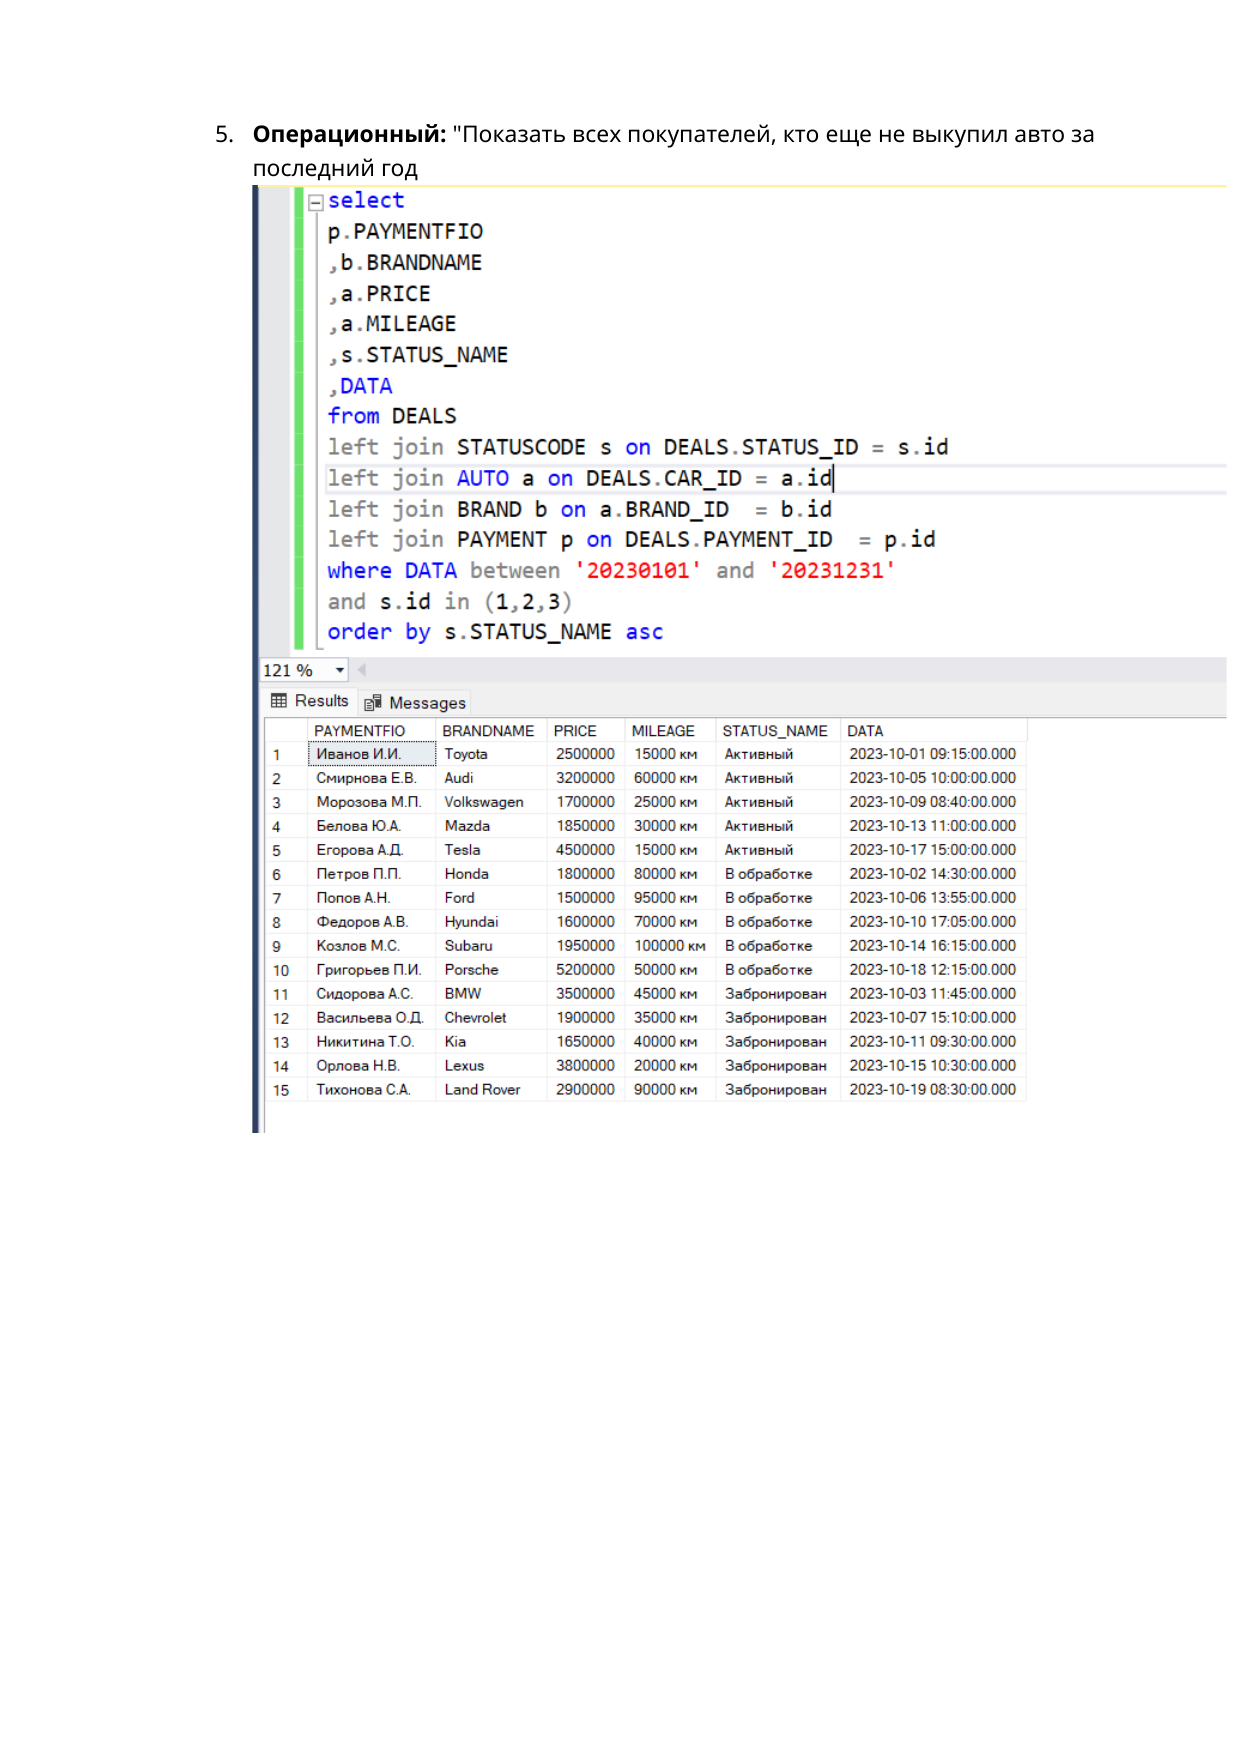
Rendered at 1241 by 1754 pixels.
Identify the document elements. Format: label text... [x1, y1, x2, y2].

picture [252, 185, 1227, 1133]
